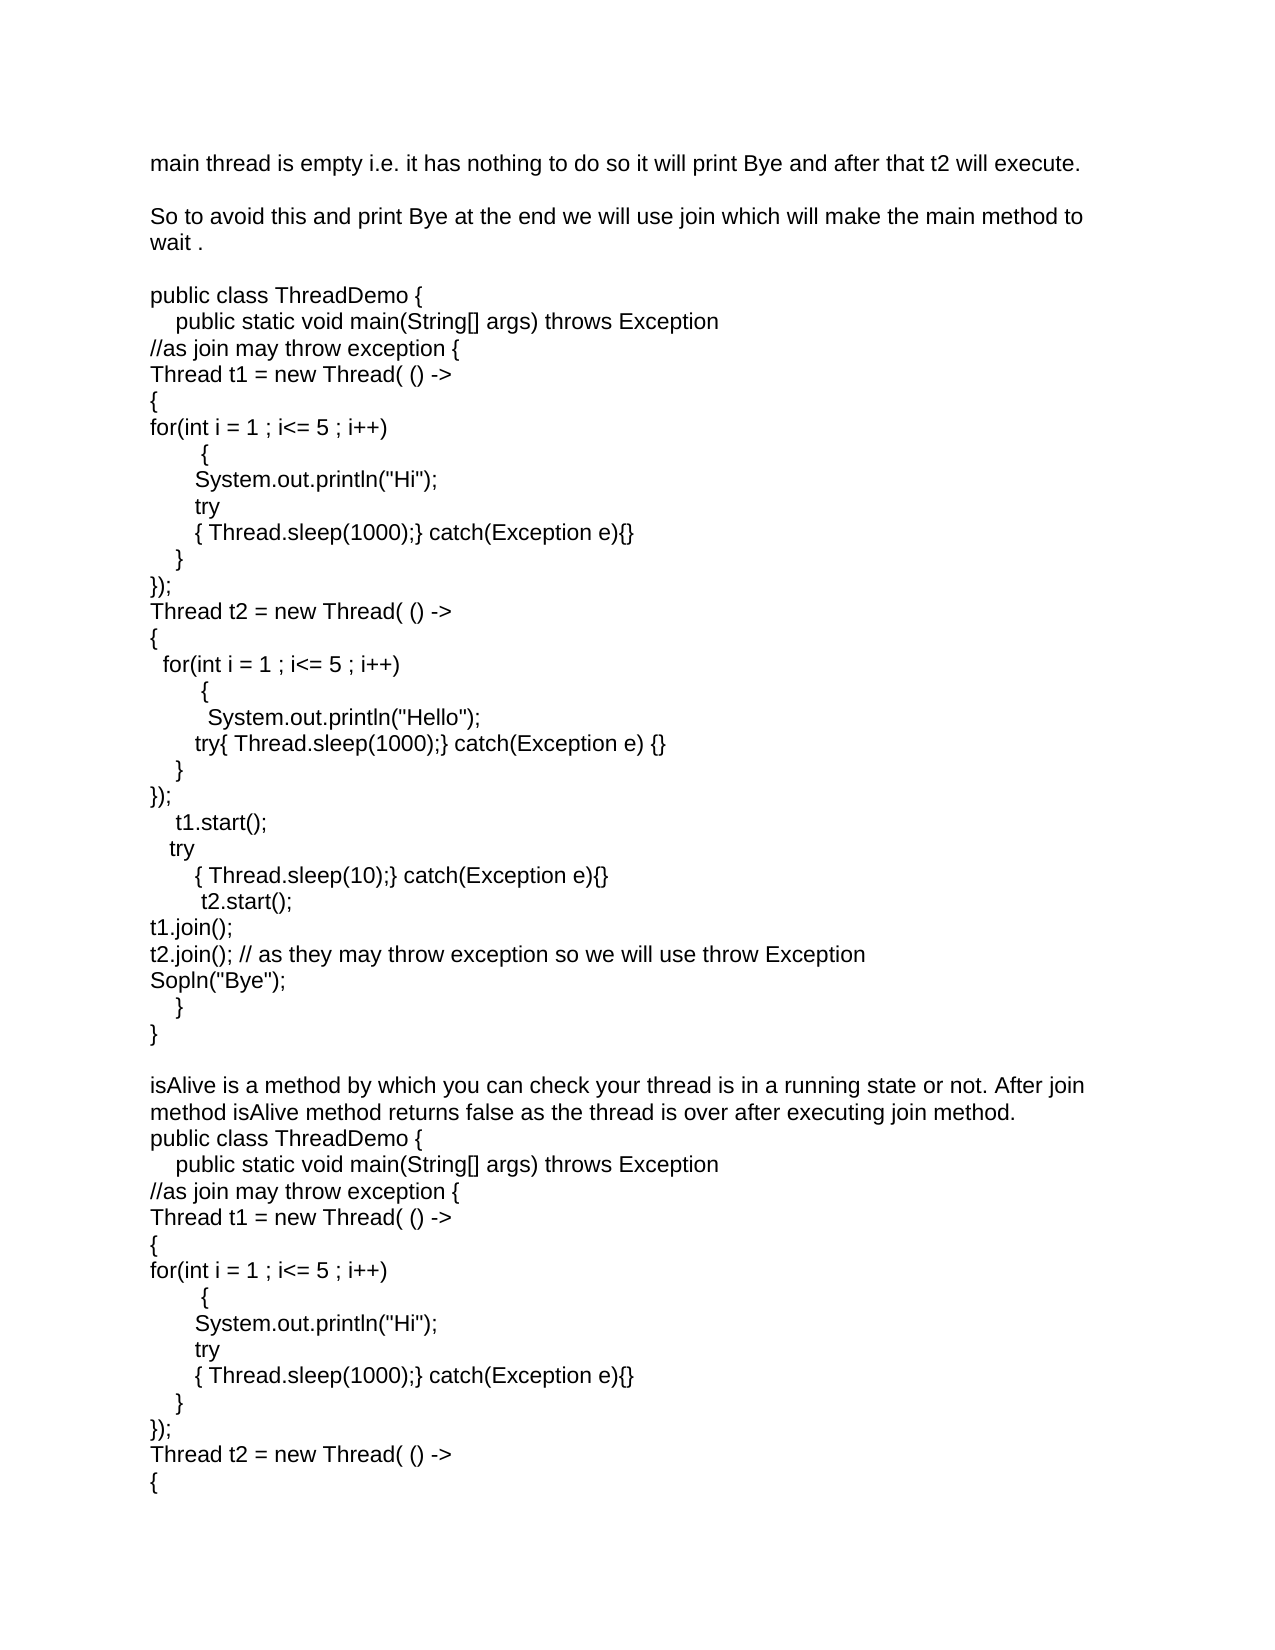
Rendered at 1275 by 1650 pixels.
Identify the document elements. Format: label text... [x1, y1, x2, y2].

text } [150, 1389, 1125, 1415]
text try [150, 1336, 1125, 1362]
text { Thread.sleep(1000);} catch(Exception e){} [150, 519, 1125, 545]
text public class ThreadDemo { [150, 1125, 1125, 1151]
text { Thread.sleep(10);} catch(Exception e){} [150, 862, 1125, 888]
text System.out.println("Hi"); [150, 466, 1125, 493]
text }); [150, 1415, 1125, 1441]
text for(int i = 1 ; i<= 5 ; i++) [150, 651, 1125, 677]
text t1.join(); [150, 914, 1125, 941]
text //as join may throw exception { [150, 1178, 1125, 1204]
text t1.start(); [150, 809, 1125, 835]
text try{ Thread.sleep(1000);} catch(Exception e) {} [150, 730, 1125, 756]
text public static void main(String[] args) throws Exception [150, 308, 1125, 334]
text { [150, 1231, 1125, 1257]
text try [150, 493, 1125, 519]
text So to avoid this and print Bye at the end we will use join which will make the main method to wait . [150, 203, 1125, 255]
text } [150, 1020, 1125, 1046]
text } [150, 756, 1125, 782]
text { Thread.sleep(1000);} catch(Exception e){} [150, 1362, 1125, 1389]
text try [150, 835, 1125, 862]
text { [150, 677, 1125, 703]
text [150, 150, 1125, 176]
text { [150, 624, 1125, 651]
text { [150, 1468, 1125, 1494]
text { [150, 440, 1125, 466]
text Thread t1 = new Thread( () -> [150, 1204, 1125, 1231]
text for(int i = 1 ; i<= 5 ; i++) [150, 1257, 1125, 1283]
text //as join may throw exception { [150, 334, 1125, 361]
text } [150, 993, 1125, 1020]
text public class ThreadDemo { [150, 282, 1125, 308]
text Sopln("Bye"); [150, 967, 1125, 993]
text t2.start(); [150, 888, 1125, 914]
text Thread t1 = new Thread( () -> [150, 361, 1125, 387]
text }); [150, 572, 1125, 598]
text Thread t2 = new Thread( () -> [150, 598, 1125, 624]
text t2.join(); // as they may throw exception so we will use throw Exception [150, 941, 1125, 967]
text isAlive is a method by which you can check your thread is in a running state or not. After join method isAlive method returns false as the thread is over after executing join method. [150, 1072, 1125, 1125]
text }); [150, 782, 1125, 809]
text Thread t2 = new Thread( () -> [150, 1441, 1125, 1468]
text } [150, 545, 1125, 572]
text System.out.println("Hi"); [150, 1309, 1125, 1336]
text for(int i = 1 ; i<= 5 ; i++) [150, 413, 1125, 440]
text System.out.println("Hello"); [150, 703, 1125, 730]
text { [150, 387, 1125, 413]
text { [150, 1283, 1125, 1309]
text public static void main(String[] args) throws Exception [150, 1151, 1125, 1178]
